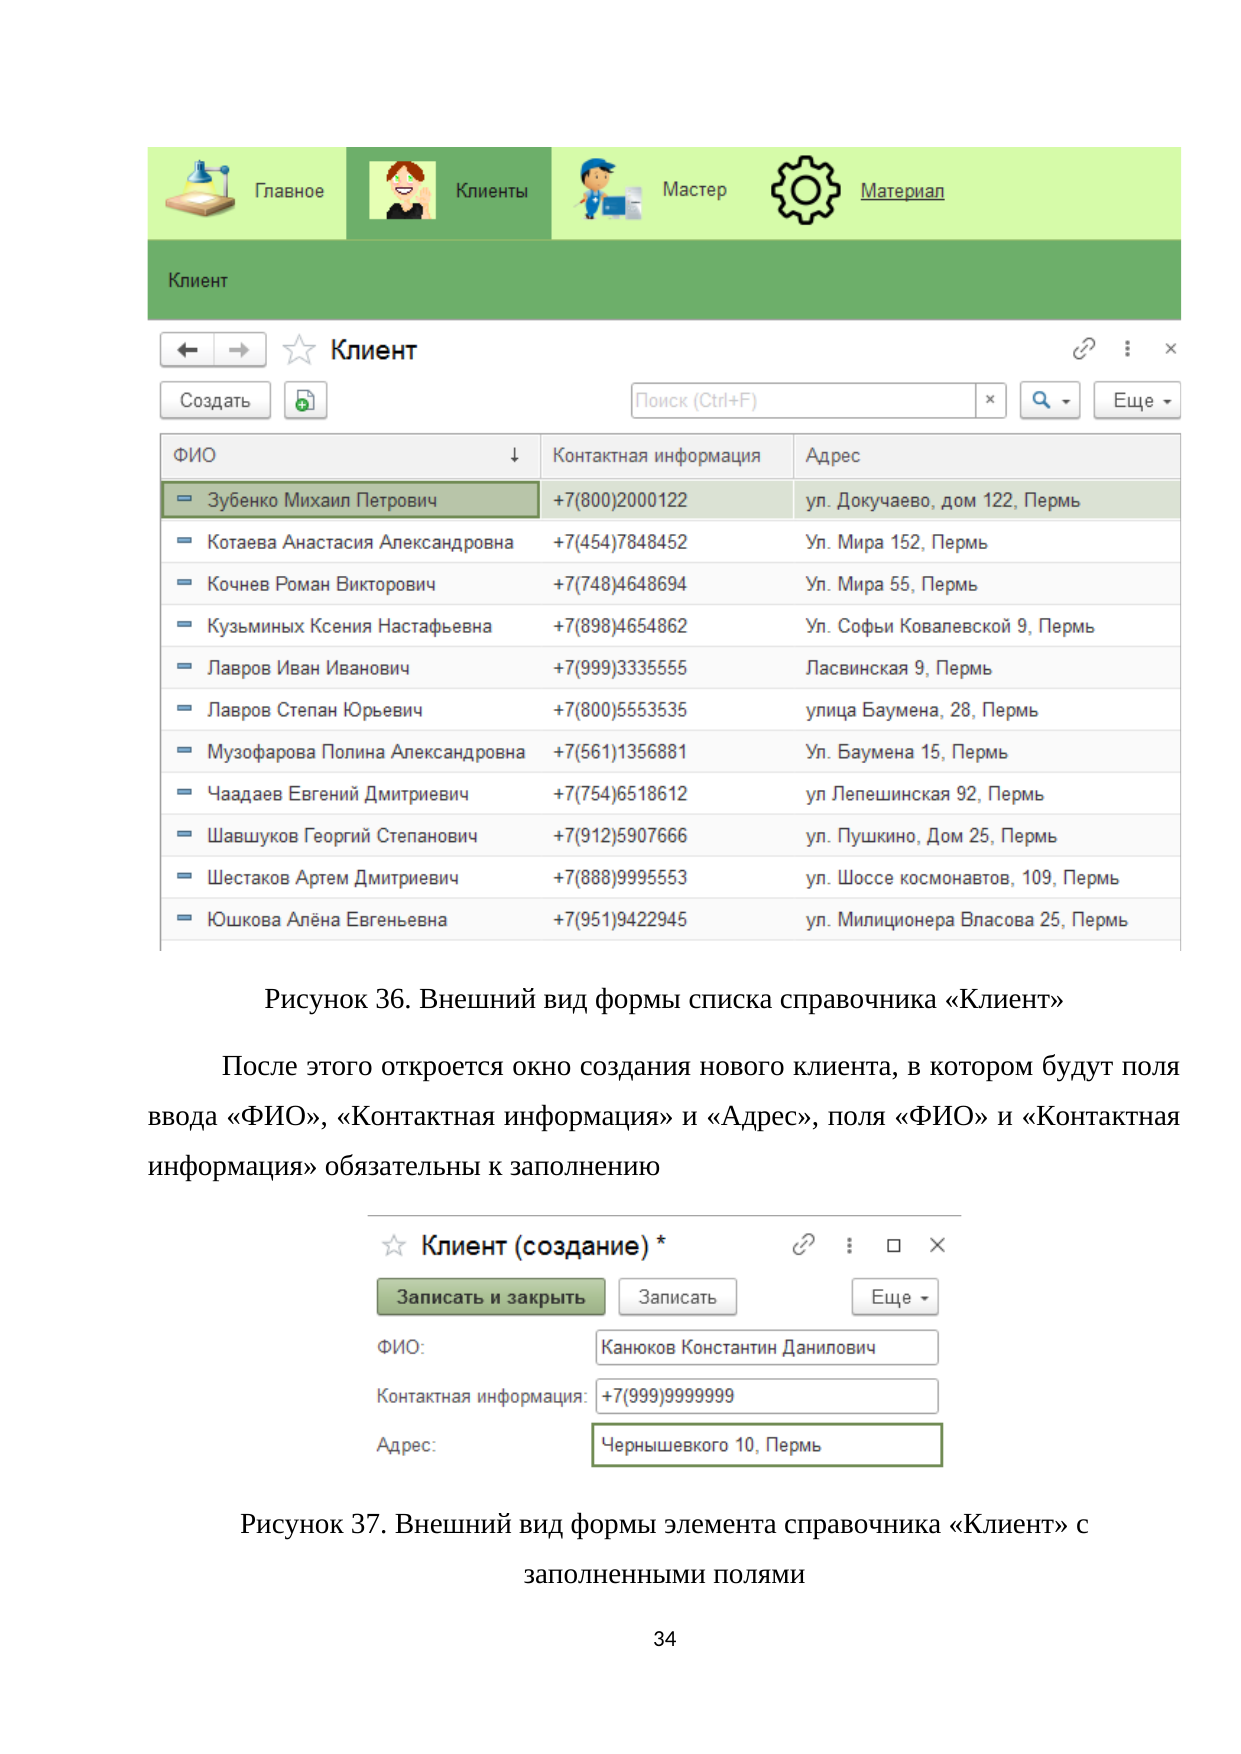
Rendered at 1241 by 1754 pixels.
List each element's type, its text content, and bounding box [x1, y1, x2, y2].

text Рисунок 36. Внешний вид формы списка справочника «Клиент» [148, 981, 1181, 1014]
picture [147, 147, 1182, 951]
text Рисунок 37. Внешний вид формы элемента справочника «Клиент» с заполненными полями [148, 1506, 1181, 1590]
picture [367, 1215, 962, 1476]
text После этого откроется окно создания нового клиента, в котором будут поля ввода «ФИО», «Контактная информация» и «Адрес», поля «ФИО» и «Контактная информация» обязательны к заполнению [148, 1048, 1181, 1182]
